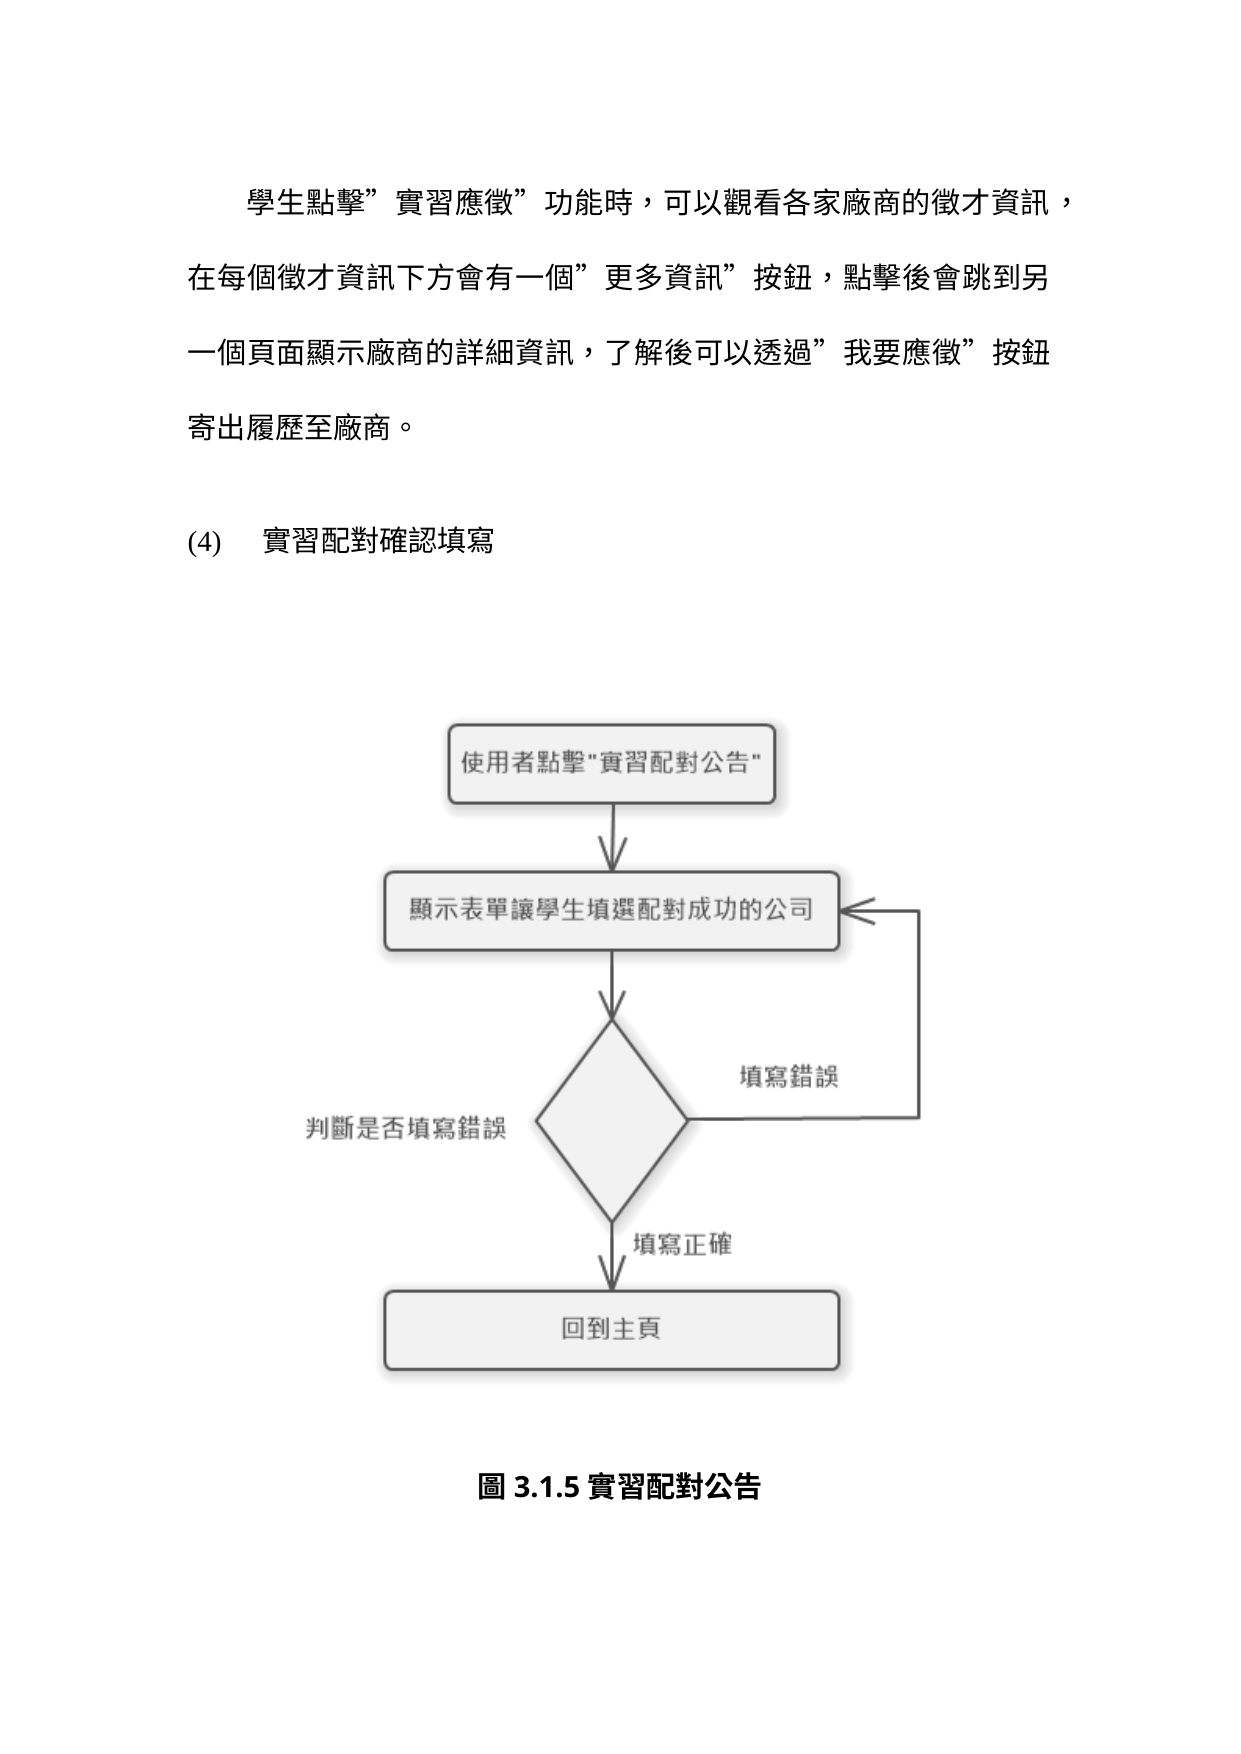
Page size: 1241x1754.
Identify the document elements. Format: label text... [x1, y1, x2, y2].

picture [274, 697, 966, 1401]
subtitle 實習配對確認填寫 [187, 501, 1053, 576]
text 學生點擊”實習應徵”功能時，可以觀看各家廠商的徵才資訊，在每個徵才資訊下方會有一個”更多資訊”按鈕，點擊後會跳到另一個頁面顯示廠商的詳細資訊，了解後可以透過”我要應徵”按鈕寄出履歷至廠商。 [187, 163, 1053, 463]
text 圖 3.1.5 實習配對公告 [187, 1448, 1053, 1523]
